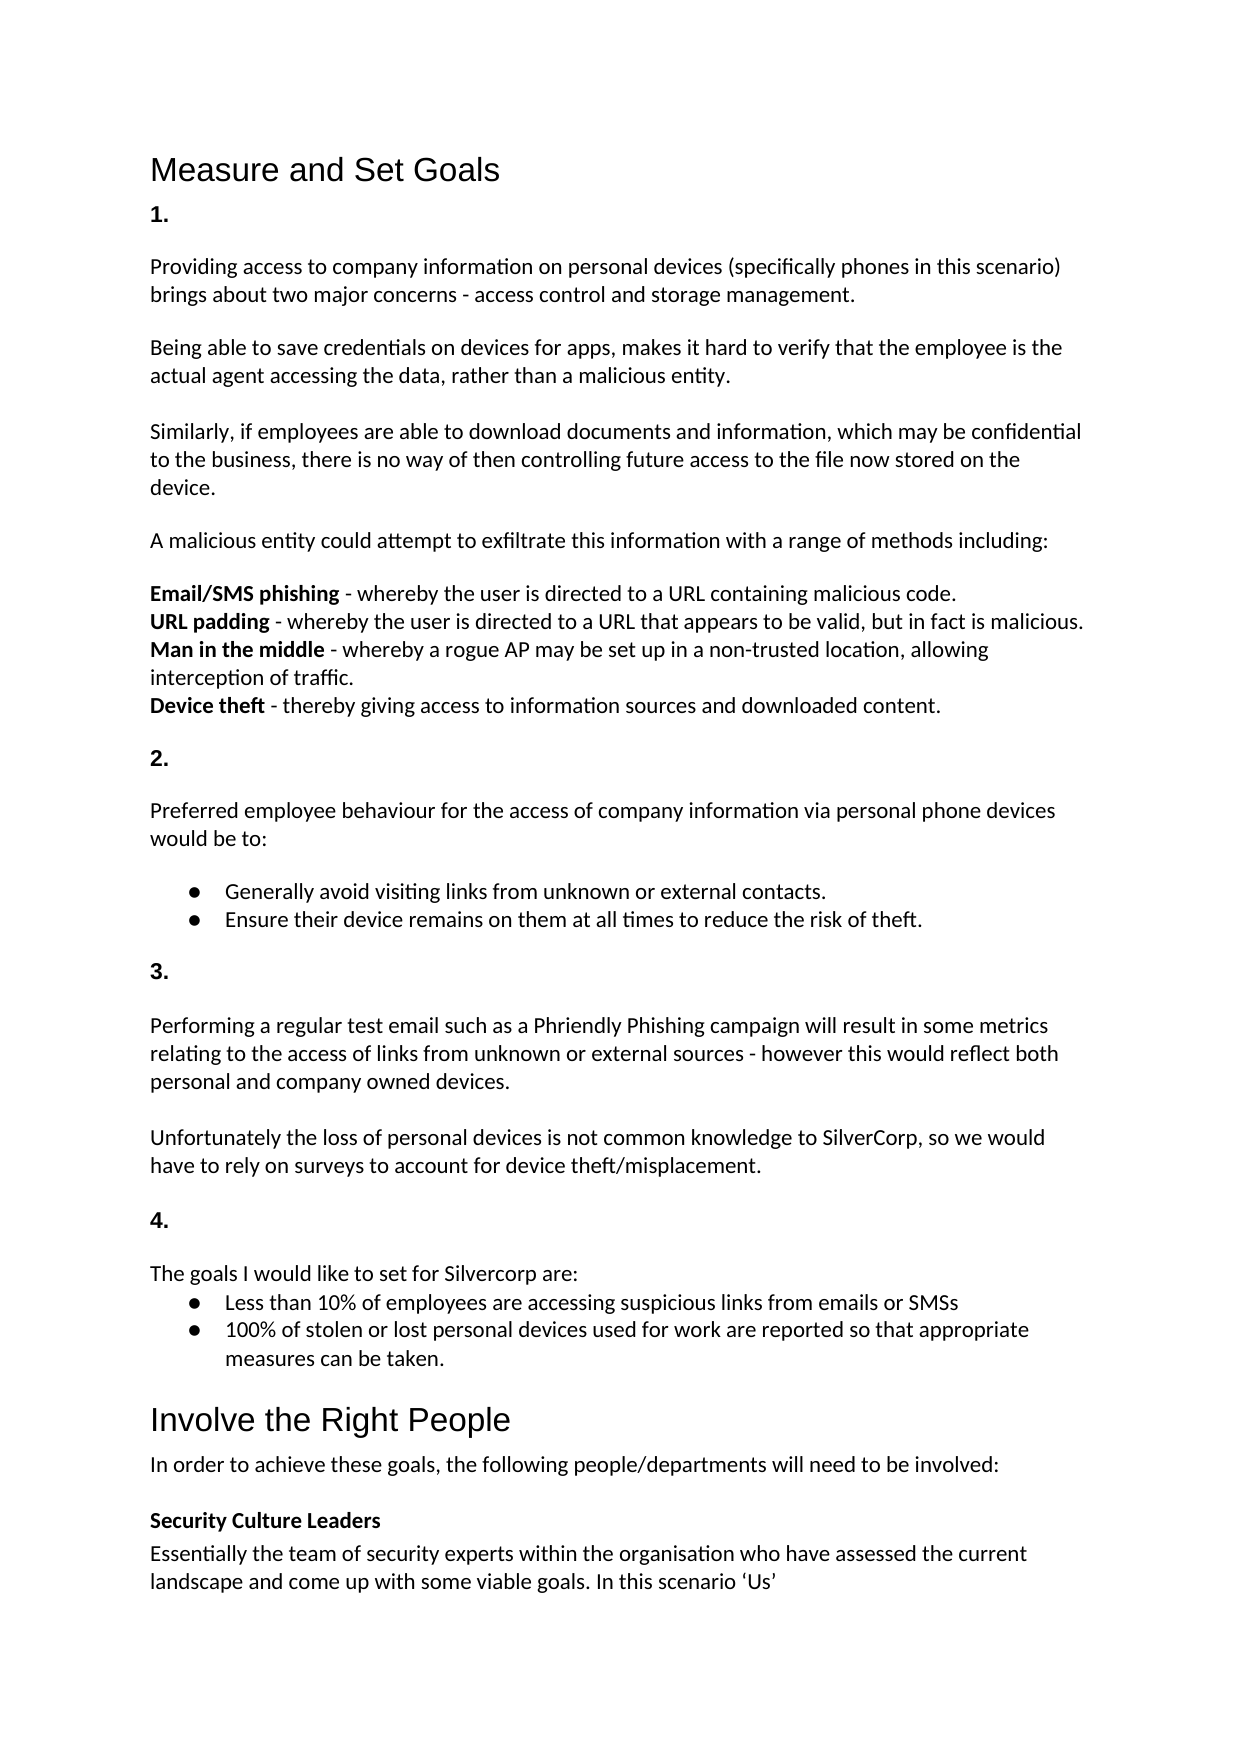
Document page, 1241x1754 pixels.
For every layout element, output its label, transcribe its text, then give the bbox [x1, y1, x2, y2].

text 3. [150, 958, 1090, 1011]
text 1. [150, 201, 1090, 227]
list Generally avoid visiting links from unknown or external contacts. [187, 877, 1090, 905]
text Being able to save credentials on devices for apps, makes it hard to verify that the employee is the actual agent accessing the data, rather than a malicious entity. Similarly, if employees are able to download documents and information, which may be confidential to the business, there is no way of then controlling future access to the file now stored on the device. [150, 333, 1090, 501]
text The goals I would like to set for Silvercorp are: [150, 1259, 1090, 1288]
text Email/SMS phishing - whereby the user is directed to a URL containing malicious code. URL padding - whereby the user is directed to a URL that appears to be valid, but in fact is malicious. Man in the middle - whereby a rogue AP may be set up in a non-trusted location, allowing interception of traffic. Device theft - thereby giving access to information sources and downloaded content. [150, 579, 1090, 719]
text Providing access to company information on personal devices (specifically phones in this scenario) brings about two major concerns - access control and storage management. [150, 252, 1090, 308]
text A malicious entity could attempt to exfiltrate this information with a range of methods including: [150, 526, 1090, 554]
list 100% of stolen or lost personal devices used for work are reported so that appropriate measures can be taken. [187, 1316, 1090, 1372]
text Performing a regular test email such as a Phriendly Phishing campaign will result in some metrics relating to the access of links from unknown or external sources - however this would reflect both personal and company owned devices. [150, 1011, 1090, 1095]
text In order to achieve these goals, the following people/departments will need to be involved: [150, 1451, 1090, 1479]
subtitle Measure and Set Goals [150, 150, 1090, 188]
subtitle Involve the Right People [150, 1400, 1090, 1438]
text Unfortunately the loss of personal devices is not common knowledge to SilverCorp, so we would have to rely on surveys to account for device theft/misplacement. [150, 1123, 1090, 1179]
text 4. [150, 1207, 1090, 1259]
text Essentially the team of security experts within the organisation who have assessed the current landscape and come up with some viable goals. In this scenario ‘Us’ [150, 1539, 1090, 1595]
list Less than 10% of employees are accessing suspicious links from emails or SMSs [187, 1288, 1090, 1316]
list Ensure their device remains on them at all times to reduce the risk of theft. [187, 905, 1090, 933]
text Security Culture Leaders [150, 1507, 1090, 1535]
text Preferred employee behaviour for the access of company information via personal phone devices would be to: [150, 796, 1090, 852]
text 2. [150, 744, 1090, 771]
